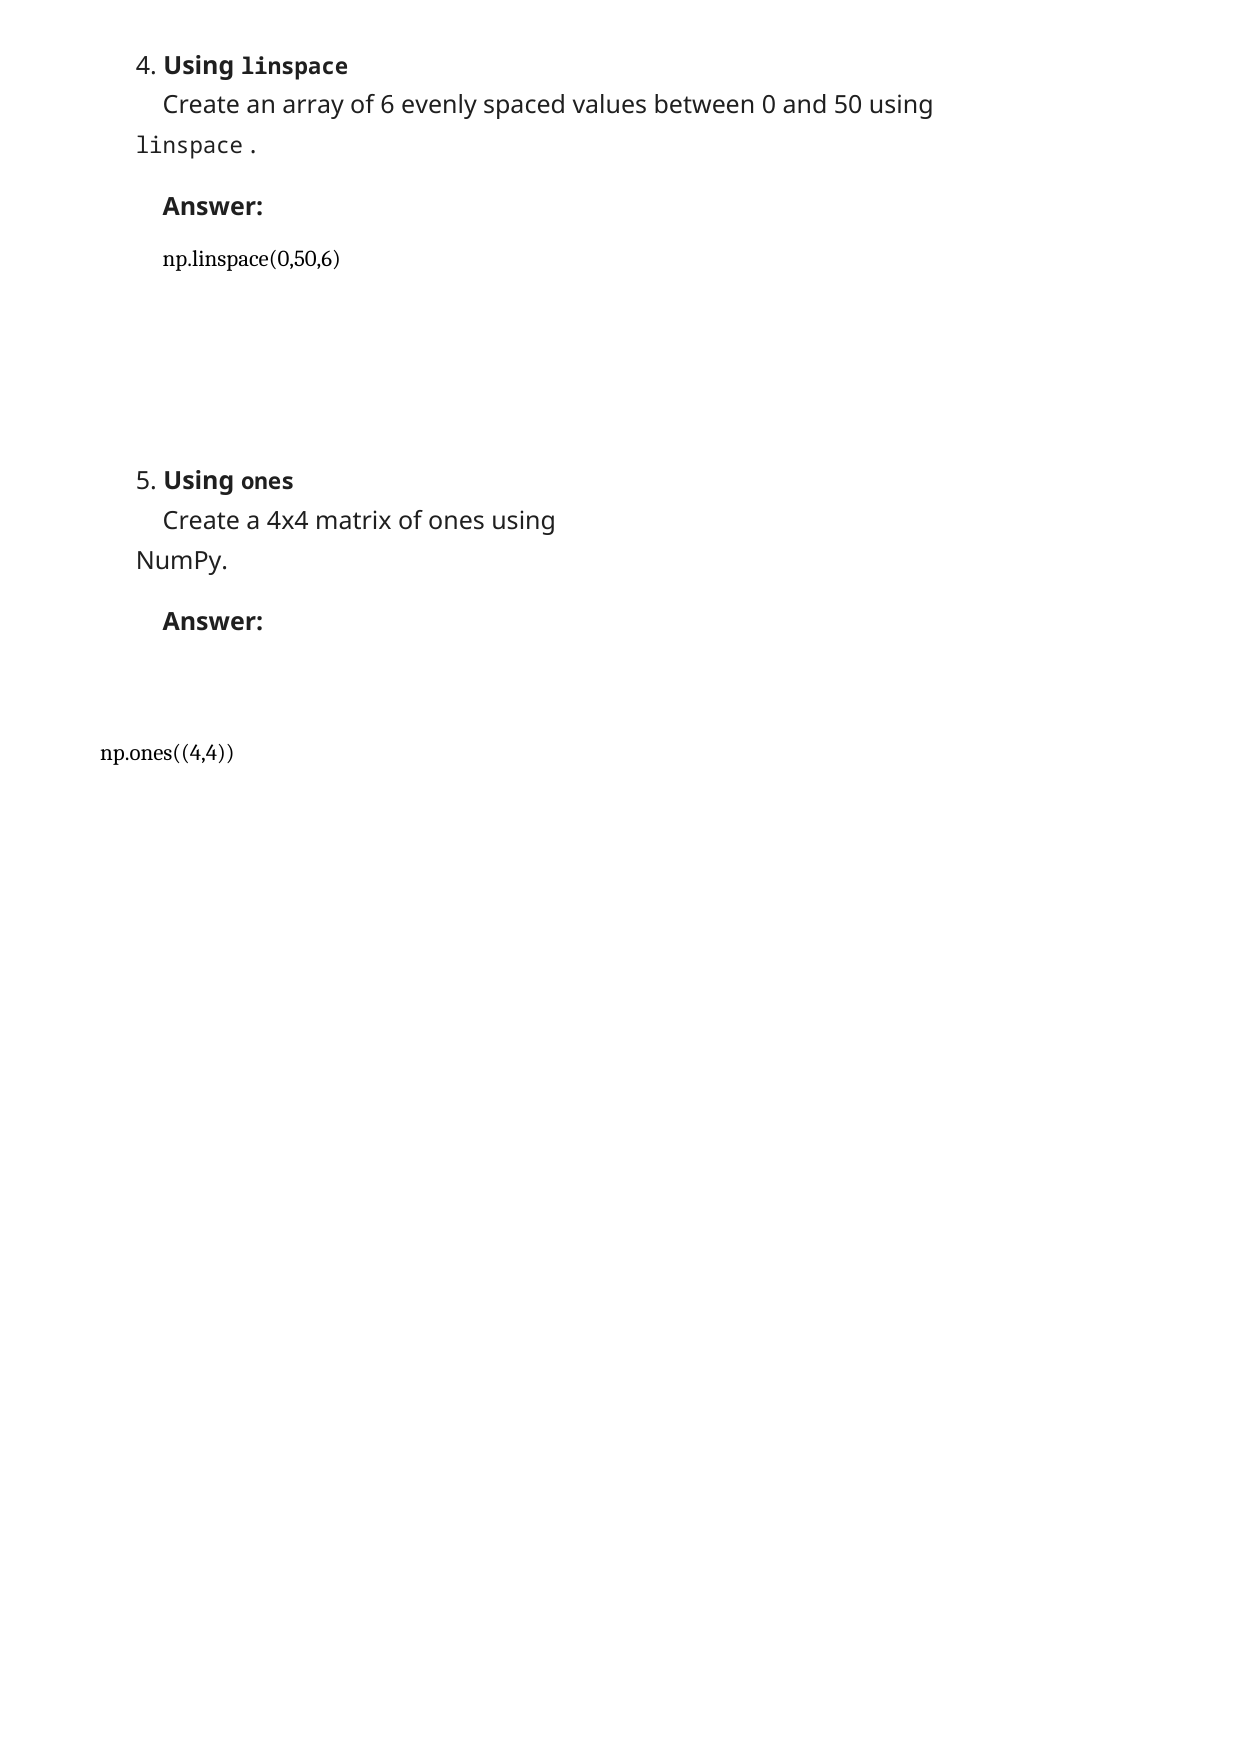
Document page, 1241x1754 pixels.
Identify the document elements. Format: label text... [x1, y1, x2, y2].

text Answer: [162, 188, 1167, 222]
text np.linspace(0,50,6) [162, 245, 1167, 272]
text 5. Using ones Create a 4x4 matrix of ones using NumPy. [136, 463, 642, 576]
text 4. Using linspace Create an array of 6 evenly spaced values between 0 and 50 using linspace . [136, 48, 1017, 160]
text Answer: [162, 604, 1167, 638]
text np.ones((4,4)) [100, 740, 1167, 766]
